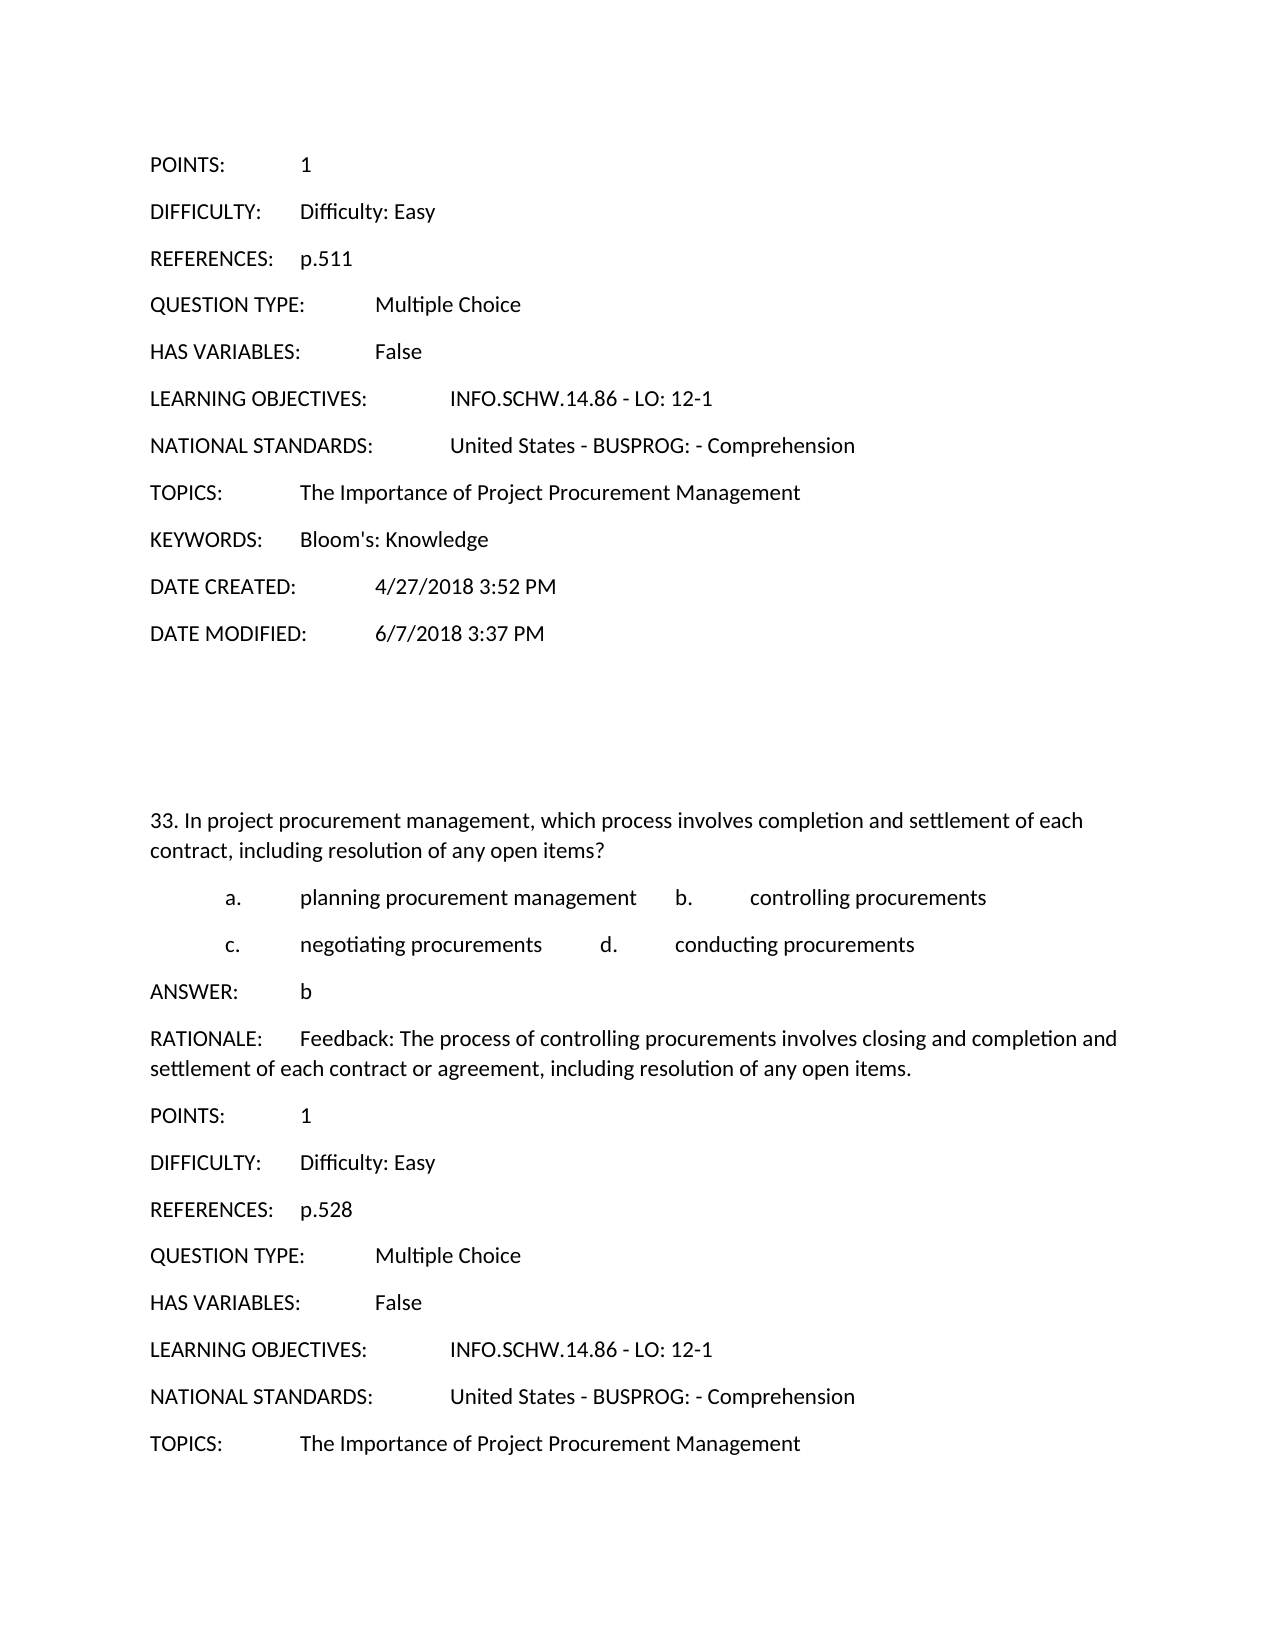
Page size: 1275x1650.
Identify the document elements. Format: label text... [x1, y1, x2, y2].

text c. negotiating procurements d. conducting procurements [150, 930, 1125, 958]
text TOPICS: The Importance of Project Procurement Management [150, 478, 1125, 506]
text QUESTION TYPE: Multiple Choice [150, 1242, 1125, 1270]
text DATE MODIFIED: 6/7/2018 3:37 PM [150, 619, 1125, 647]
text DIFFICULTY: Difficulty: Easy [150, 197, 1125, 225]
text 33. In project procurement management, which process involves completion and settlement of each contract, including resolution of any open items? [150, 806, 1125, 864]
text NATIONAL STANDARDS: United States - BUSPROG: - Comprehension [150, 1382, 1125, 1410]
text HAS VARIABLES: False [150, 337, 1125, 366]
text a. planning procurement management b. controlling procurements [150, 883, 1125, 911]
text REFERENCES: p.511 [150, 244, 1125, 272]
text LEARNING OBJECTIVES: INFO.SCHW.14.86 - LO: 12-1 [150, 1335, 1125, 1363]
text POINTS: 1 [150, 1101, 1125, 1129]
text NATIONAL STANDARDS: United States - BUSPROG: - Comprehension [150, 431, 1125, 459]
text REFERENCES: p.528 [150, 1195, 1125, 1223]
text TOPICS: The Importance of Project Procurement Management [150, 1429, 1125, 1457]
text DIFFICULTY: Difficulty: Easy [150, 1148, 1125, 1176]
text KEYWORDS: Bloom's: Knowledge [150, 525, 1125, 553]
text HAS VARIABLES: False [150, 1288, 1125, 1317]
text POINTS: 1 [150, 150, 1125, 178]
text ANSWER: b [150, 977, 1125, 1005]
text QUESTION TYPE: Multiple Choice [150, 291, 1125, 319]
text DATE CREATED: 4/27/2018 3:52 PM [150, 572, 1125, 600]
text RATIONALE: Feedback: The process of controlling procurements involves closing and completion and settlement of each contract or agreement, including resolution of any open items. [150, 1024, 1125, 1082]
text LEARNING OBJECTIVES: INFO.SCHW.14.86 - LO: 12-1 [150, 384, 1125, 412]
